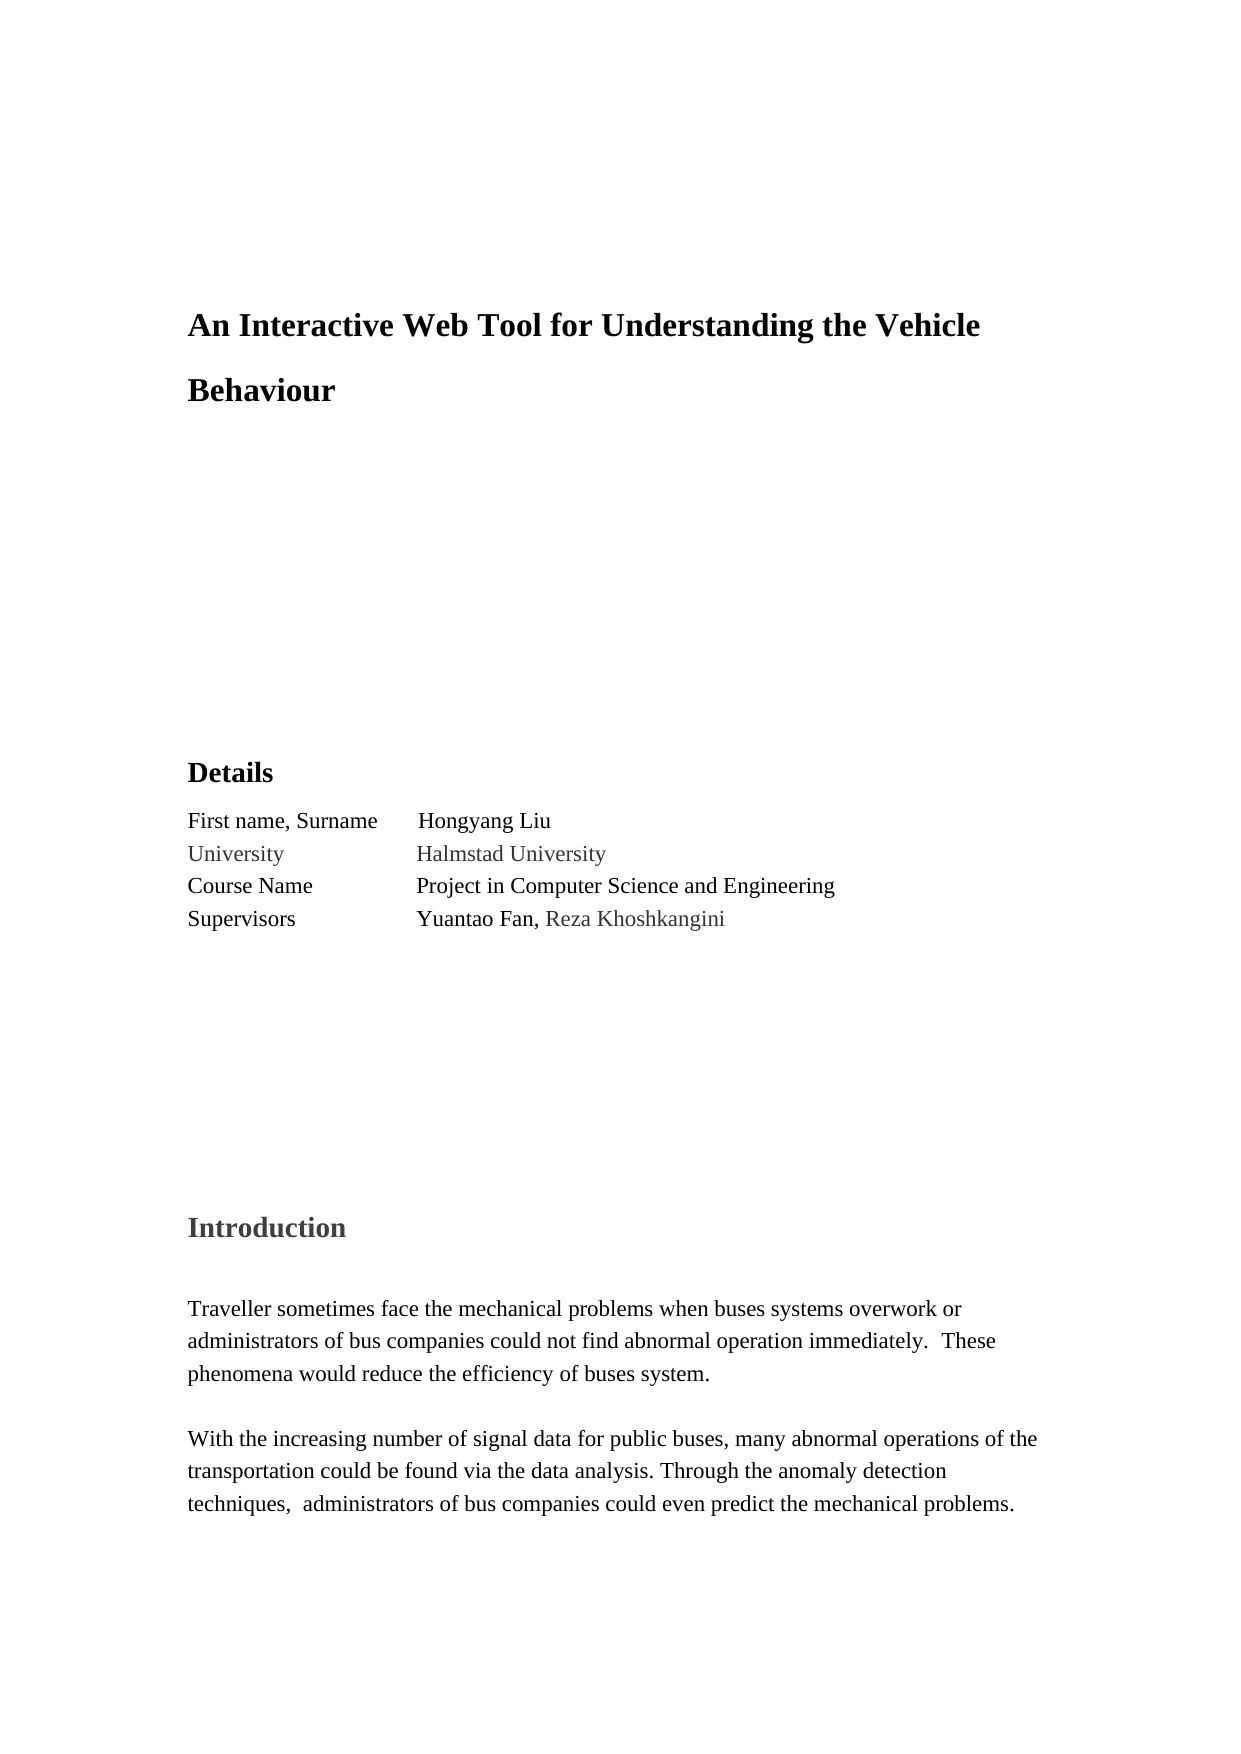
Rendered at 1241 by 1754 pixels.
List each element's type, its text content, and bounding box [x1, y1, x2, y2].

text University Halmstad University [187, 837, 1053, 869]
text Course Name Project in Computer Science and Engineering [187, 869, 1053, 902]
text First name, Surname Hongyang Liu [187, 804, 1053, 837]
text With the increasing number of signal data for public buses, many abnormal operations of the transportation could be found via the data analysis. Through the anomaly detection techniques, administrators of bus companies could even predict the mechanical problems. [187, 1422, 1053, 1519]
text An Interactive Web Tool for Understanding the Vehicle Behaviour [187, 292, 1053, 422]
text Introduction [187, 1194, 1053, 1259]
text Details [187, 739, 1053, 804]
text Traveller sometimes face the mechanical problems when buses systems overwork or administrators of bus companies could not find abnormal operation immediately. These phenomena would reduce the efficiency of buses system. [187, 1292, 1053, 1389]
text Supervisors Yuantao Fan, Reza Khoshkangini [187, 902, 1053, 934]
